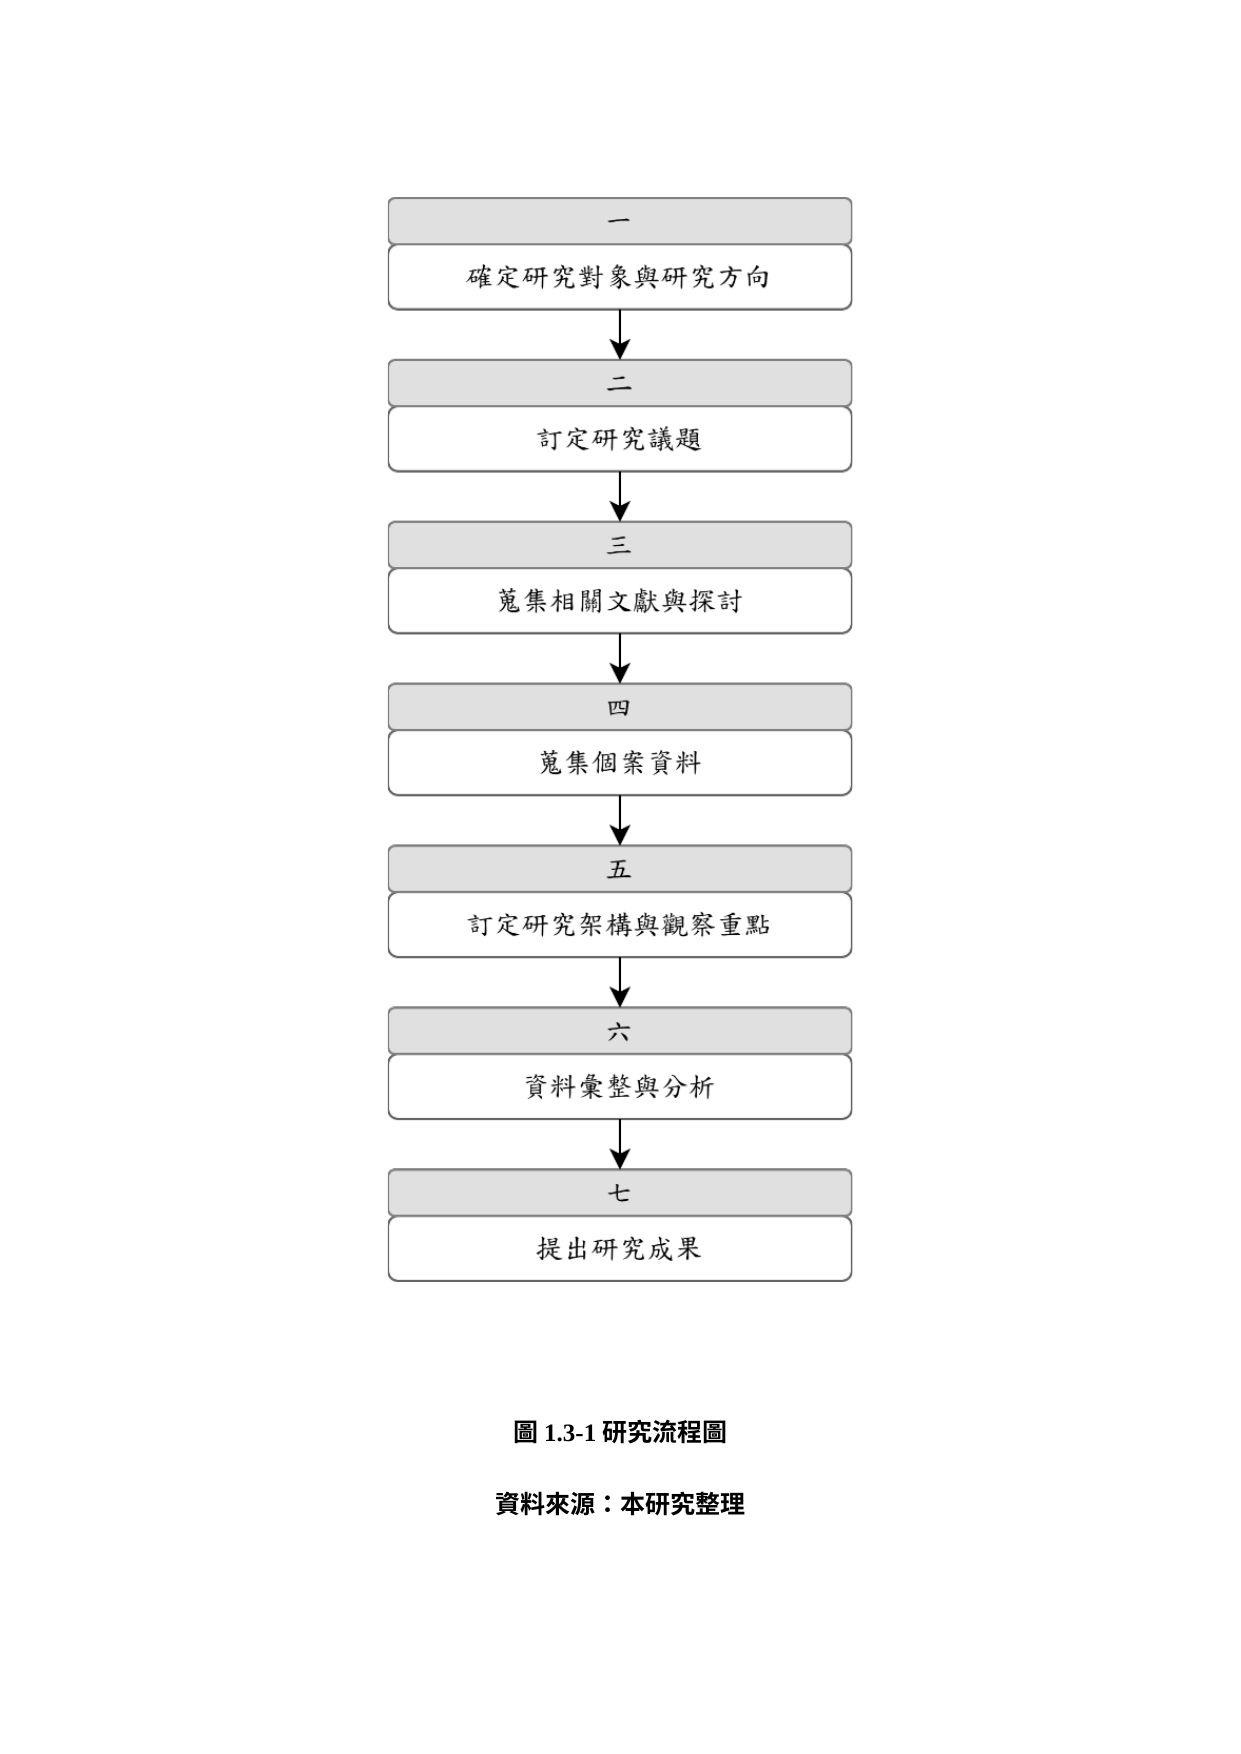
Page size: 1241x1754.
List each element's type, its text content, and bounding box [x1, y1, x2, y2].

text 圖 1.3-1 研究流程圖 [187, 1412, 1053, 1449]
text 資料來源：本研究整理 [187, 1484, 1053, 1522]
picture [387, 197, 853, 1282]
